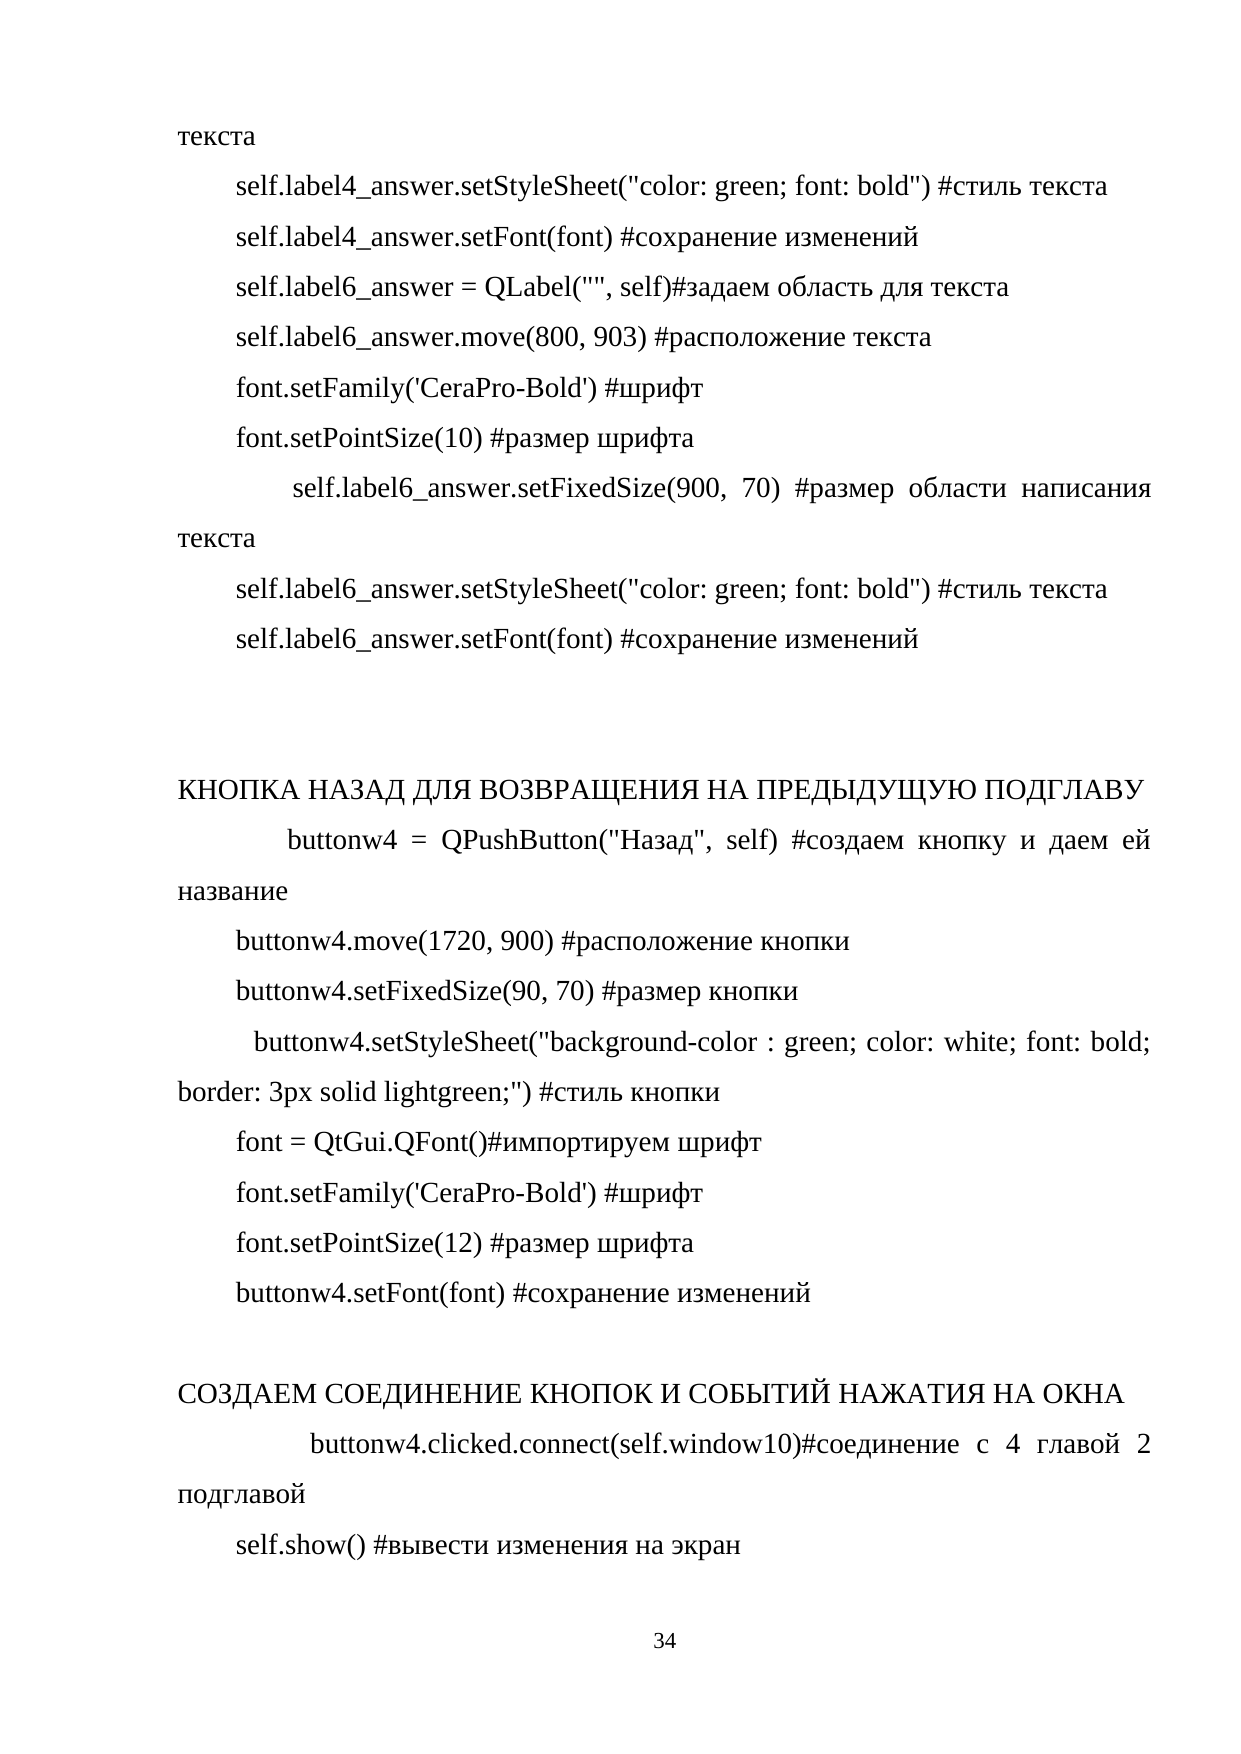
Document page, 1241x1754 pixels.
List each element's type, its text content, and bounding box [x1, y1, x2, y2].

text font.setPointSize(12) #размер шрифта [177, 1225, 1152, 1258]
text self.show() #вывести изменения на экран [177, 1527, 1152, 1560]
text font = QtGui.QFont()#импортируем шрифт [177, 1124, 1152, 1158]
text buttonw4.setStyleSheet("background-color : green; color: white; font: bold; border: 3px solid lightgreen;") #стиль кнопки [177, 1024, 1152, 1108]
text self.label4_answer.setFont(font) #сохранение изменений [177, 219, 1152, 252]
text buttonw4.clicked.connect(self.window10)#соединение с 4 главой 2 подглавой [177, 1426, 1152, 1510]
text КНОПКА НАЗАД ДЛЯ ВОЗВРАЩЕНИЯ НА ПРЕДЫДУЩУЮ ПОДГЛАВУ [177, 772, 1152, 806]
text buttonw4 = QPushButton("Назад", self) #создаем кнопку и даем ей название [177, 822, 1152, 906]
text font.setFamily('CeraPro-Bold') #шрифт [177, 1175, 1152, 1208]
text self.label6_answer = QLabel("", self)#задаем область для текста [177, 269, 1152, 303]
text self.label4_answer.setStyleSheet("color: green; font: bold") #стиль текста [177, 168, 1152, 202]
text buttonw4.setFixedSize(90, 70) #размер кнопки [177, 973, 1152, 1007]
text buttonw4.move(1720, 900) #расположение кнопки [177, 923, 1152, 957]
text font.setPointSize(10) #размер шрифта [177, 420, 1152, 453]
text self.label6_answer.setFixedSize(900, 70) #размер области написания текста [177, 470, 1152, 554]
text self.label6_answer.move(800, 903) #расположение текста [177, 319, 1152, 353]
text self.label6_answer.setFont(font) #сохранение изменений [177, 621, 1152, 655]
text self.label6_answer.setStyleSheet("color: green; font: bold") #стиль текста [177, 571, 1152, 604]
text font.setFamily('CeraPro-Bold') #шрифт [177, 370, 1152, 403]
text СОЗДАЕМ СОЕДИНЕНИЕ КНОПОК И СОБЫТИЙ НАЖАТИЯ НА ОКНА [177, 1376, 1152, 1409]
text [177, 118, 1152, 152]
text buttonw4.setFont(font) #сохранение изменений [177, 1275, 1152, 1309]
